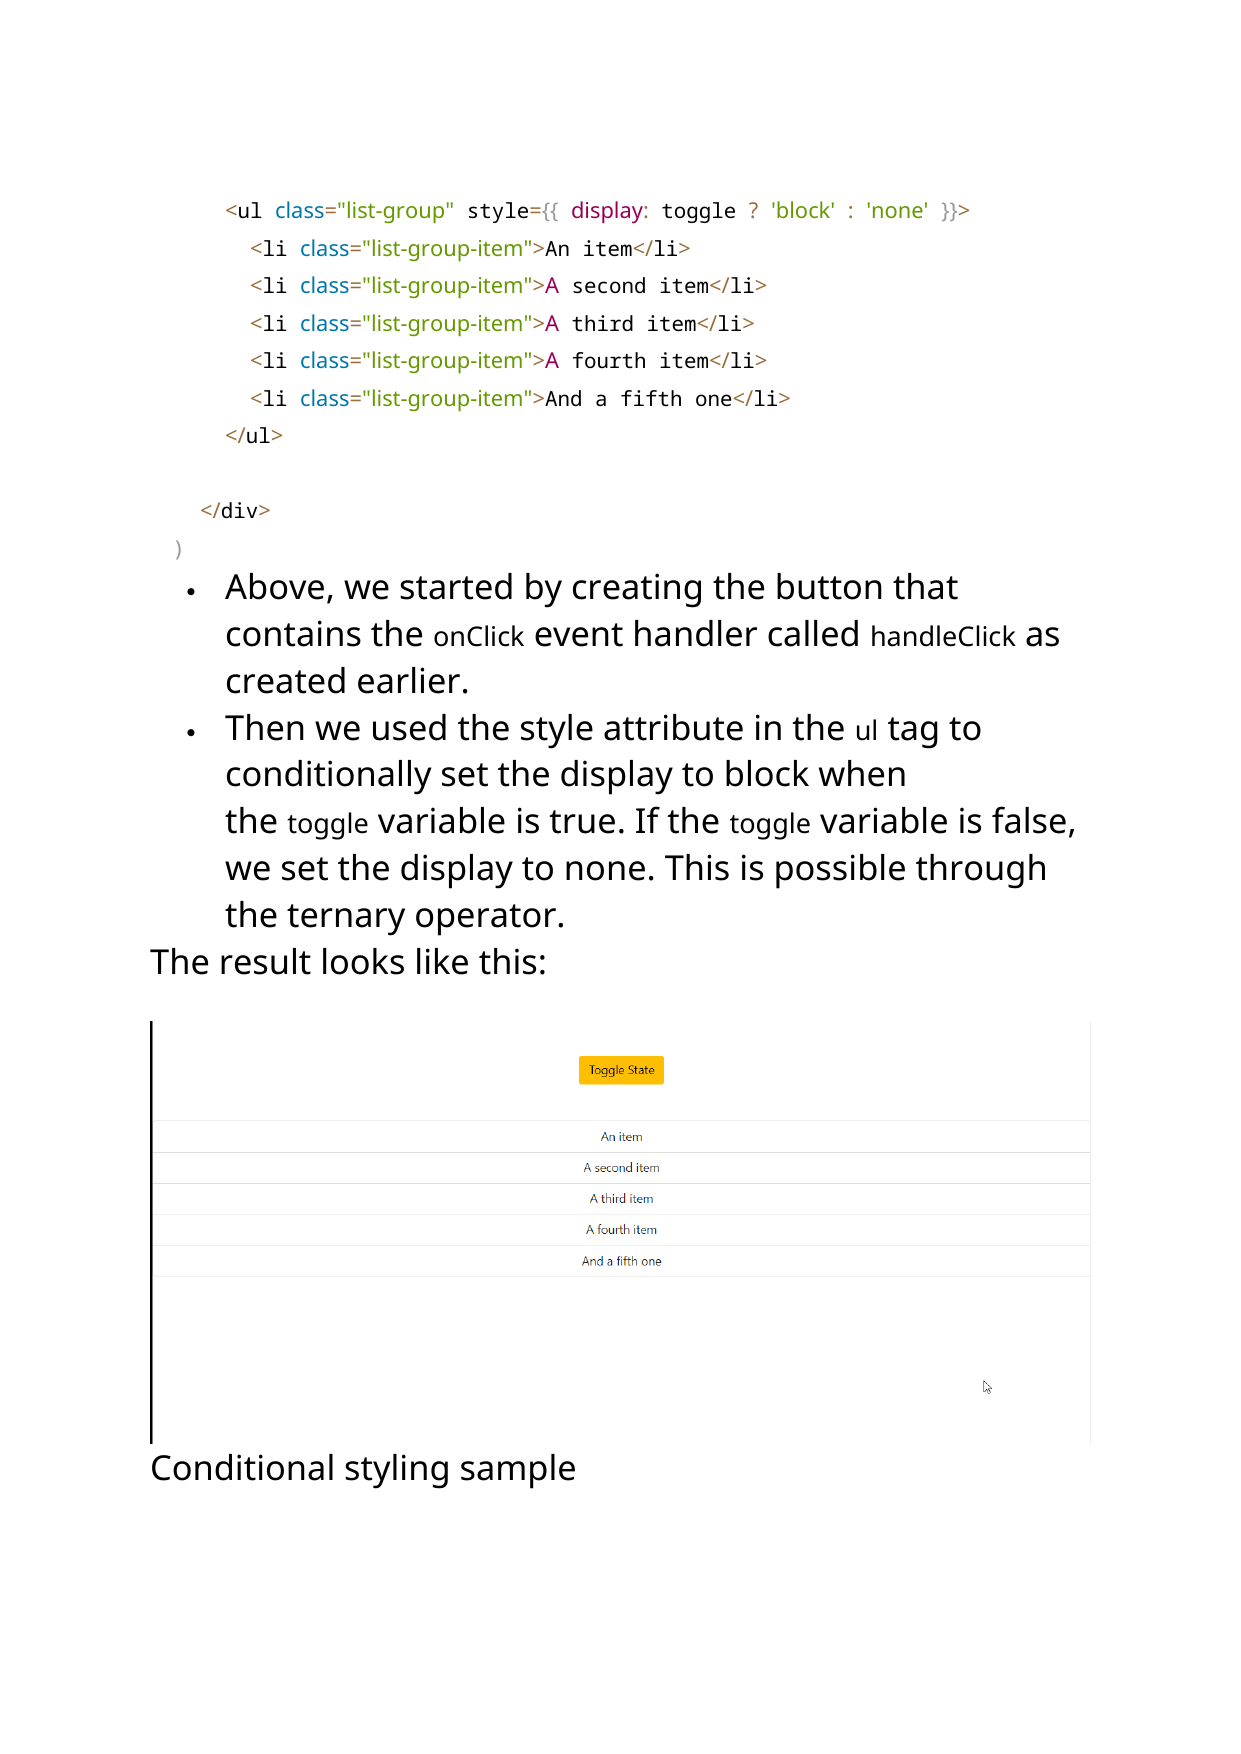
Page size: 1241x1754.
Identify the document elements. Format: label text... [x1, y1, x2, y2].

text The result looks like this: [150, 937, 1090, 984]
text </ul> [150, 412, 1090, 450]
text </div> [150, 487, 1090, 525]
text <li class="list-group-item">An item</li> [150, 225, 1090, 262]
text <li class="list-group-item">And a fifth one</li> [150, 375, 1090, 412]
text ) [150, 525, 1090, 562]
text <ul class="list-group" style={{ display: toggle ? 'block' : 'none' }}> [150, 187, 1090, 225]
text Conditional styling sample [150, 1444, 1090, 1491]
text <li class="list-group-item">A third item</li> [150, 300, 1090, 337]
text <li class="list-group-item">A fourth item</li> [150, 337, 1090, 375]
list Then we used the style attribute in the ul tag to conditionally set the display to block when the toggle variable is true. If the toggle variable is false, we set the display to none. This is possible through the ternary operator. [187, 703, 1090, 937]
text <li class="list-group-item">A second item</li> [150, 262, 1090, 300]
picture [150, 1021, 1091, 1444]
list Above, we started by creating the button that contains the onClick event handler called handleClick as created earlier. [187, 562, 1090, 703]
